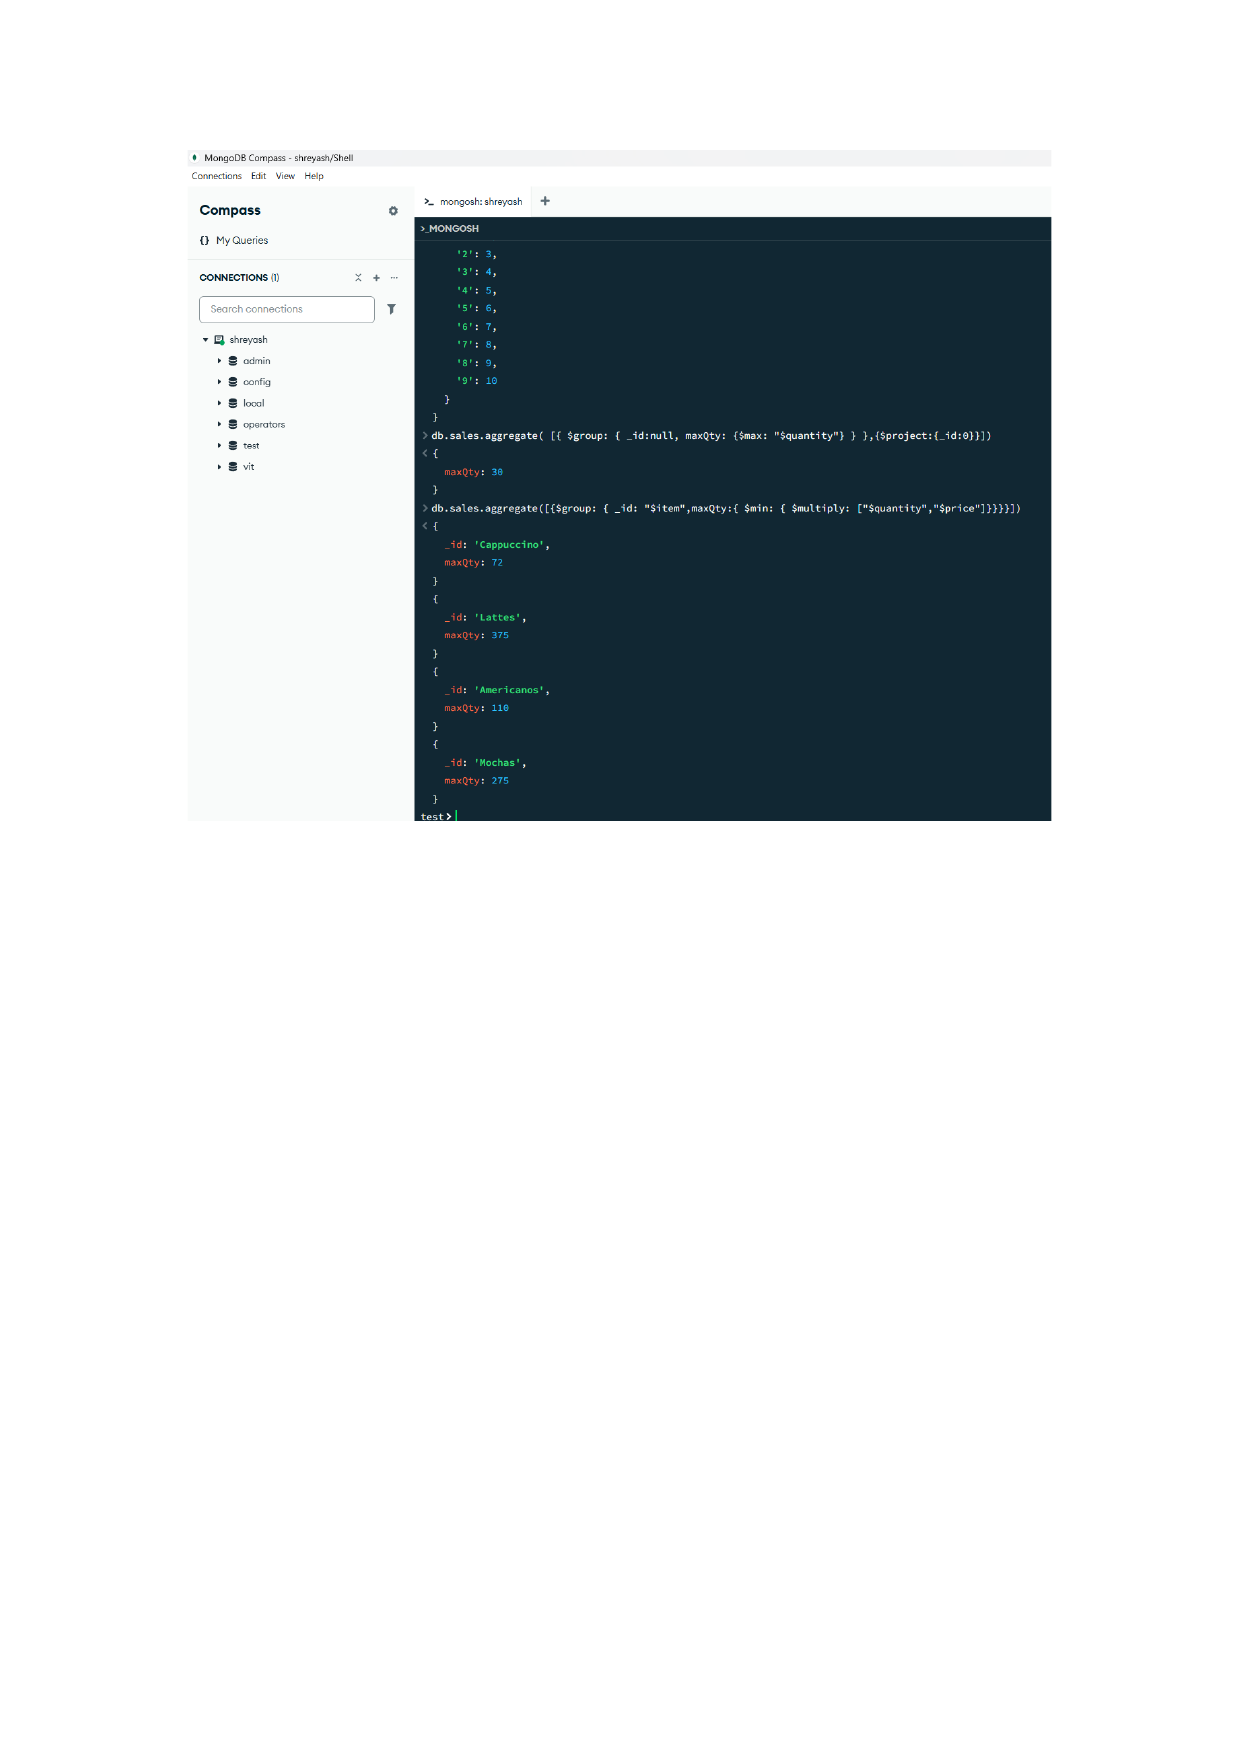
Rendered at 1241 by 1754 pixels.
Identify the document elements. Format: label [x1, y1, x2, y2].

picture [187, 150, 1052, 821]
